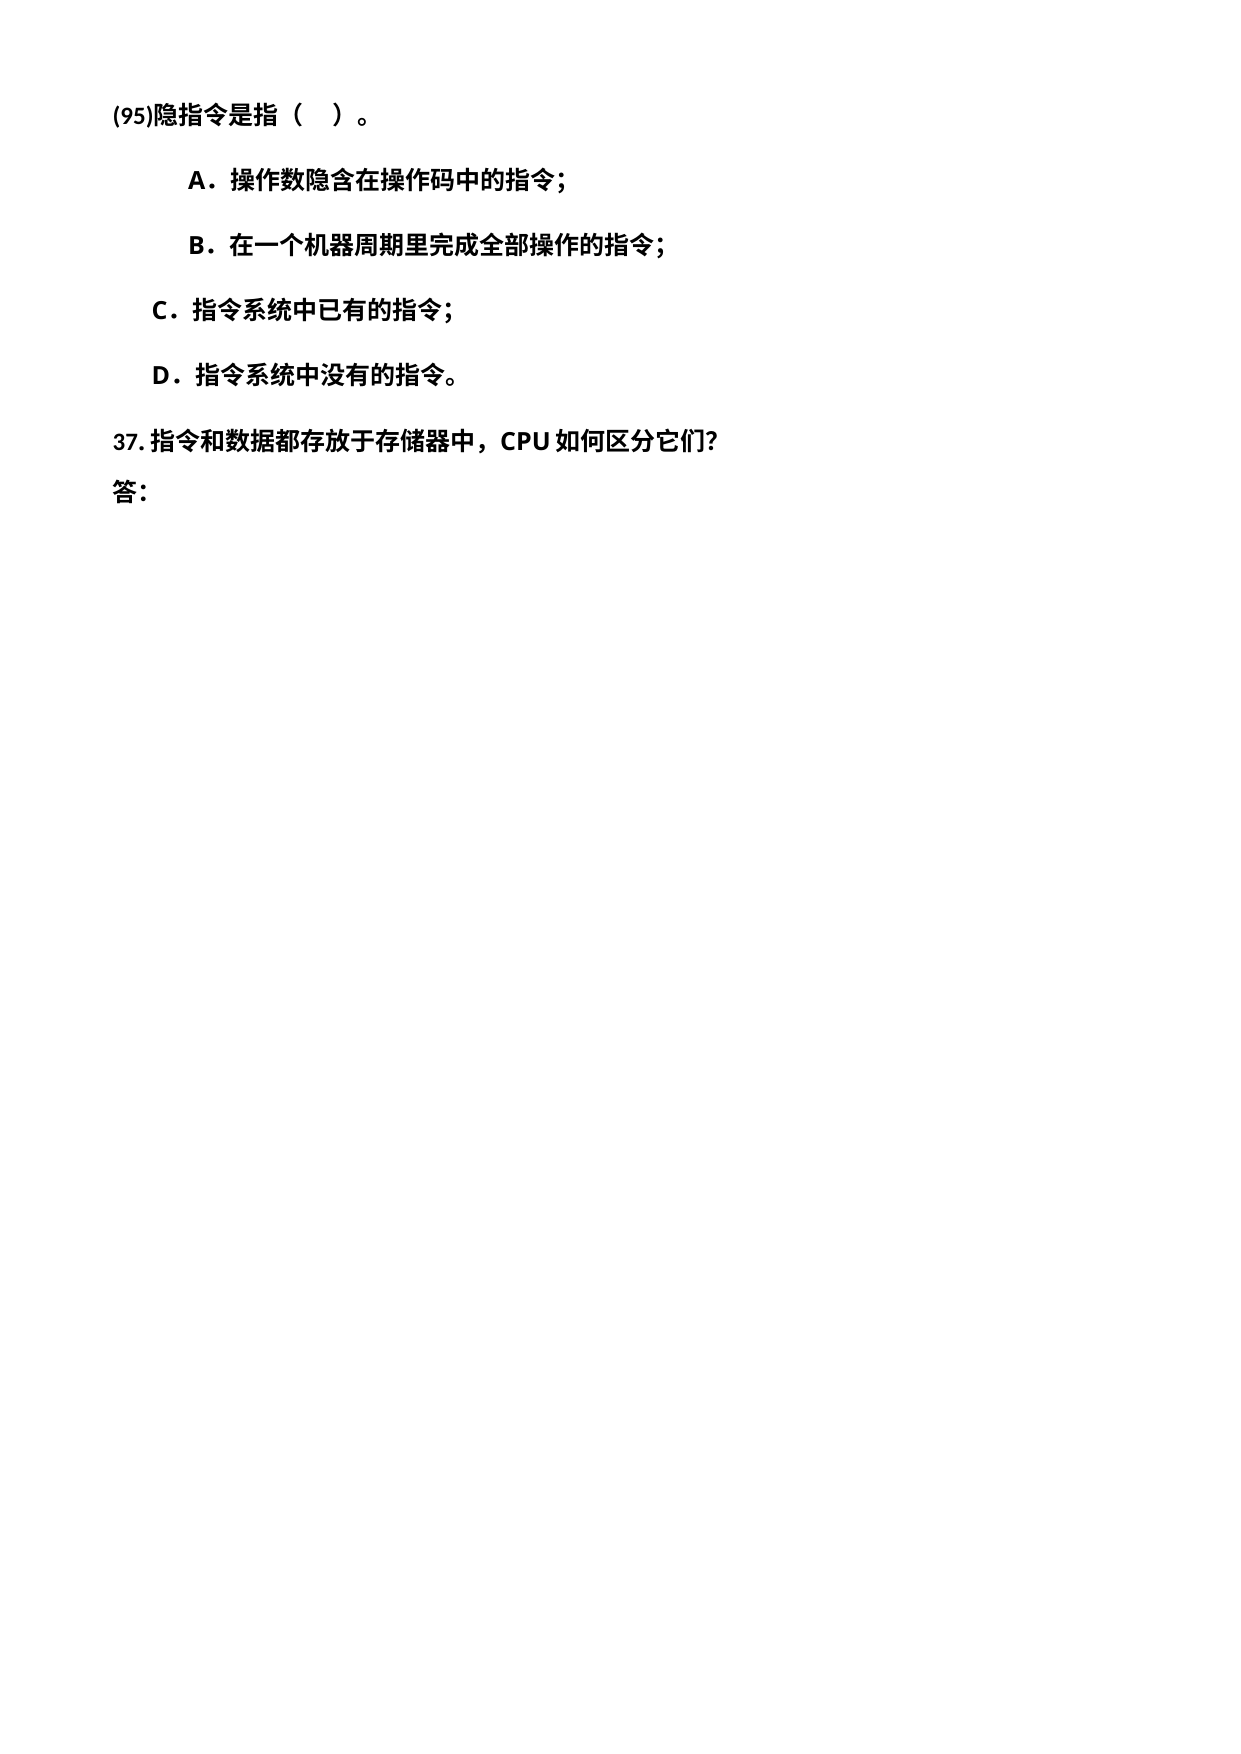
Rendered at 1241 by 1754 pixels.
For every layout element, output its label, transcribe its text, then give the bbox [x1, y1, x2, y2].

text B．在一个机器周期里完成全部操作的指令； [112, 211, 1128, 276]
text C．指令系统中已有的指令； [112, 276, 1128, 341]
text (95)隐指令是指（ ）。 [112, 81, 1128, 146]
text 答： [112, 458, 1128, 523]
text A．操作数隐含在操作码中的指令； [112, 146, 1128, 211]
text 37. 指令和数据都存放于存储器中，CPU如何区分它们？ [112, 422, 1128, 458]
text D．指令系统中没有的指令。 [112, 341, 1128, 406]
